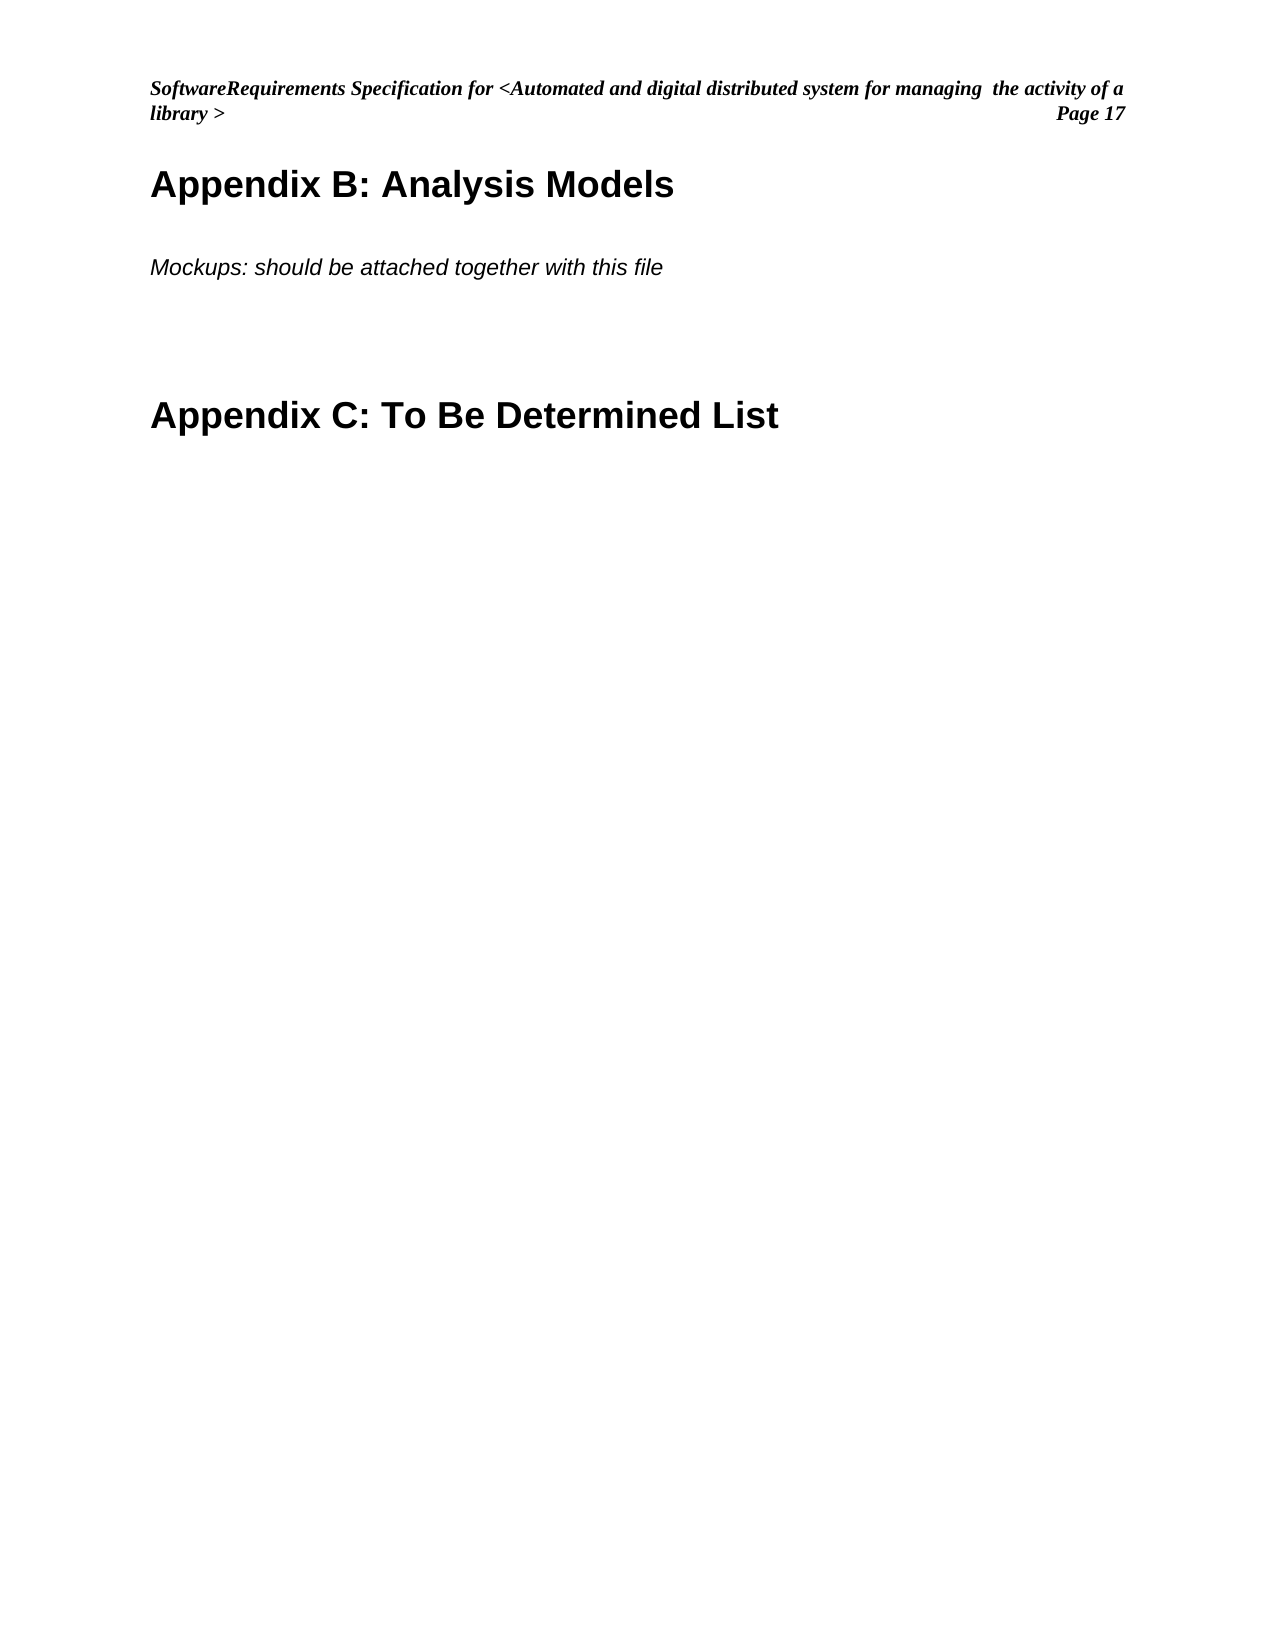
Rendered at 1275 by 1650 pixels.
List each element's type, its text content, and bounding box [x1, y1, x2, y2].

text Mockups: should be attached together with this file [150, 256, 1125, 281]
text Appendix C: To Be Determined List [150, 393, 1125, 436]
text Appendix B: Analysis Models [150, 162, 1125, 206]
